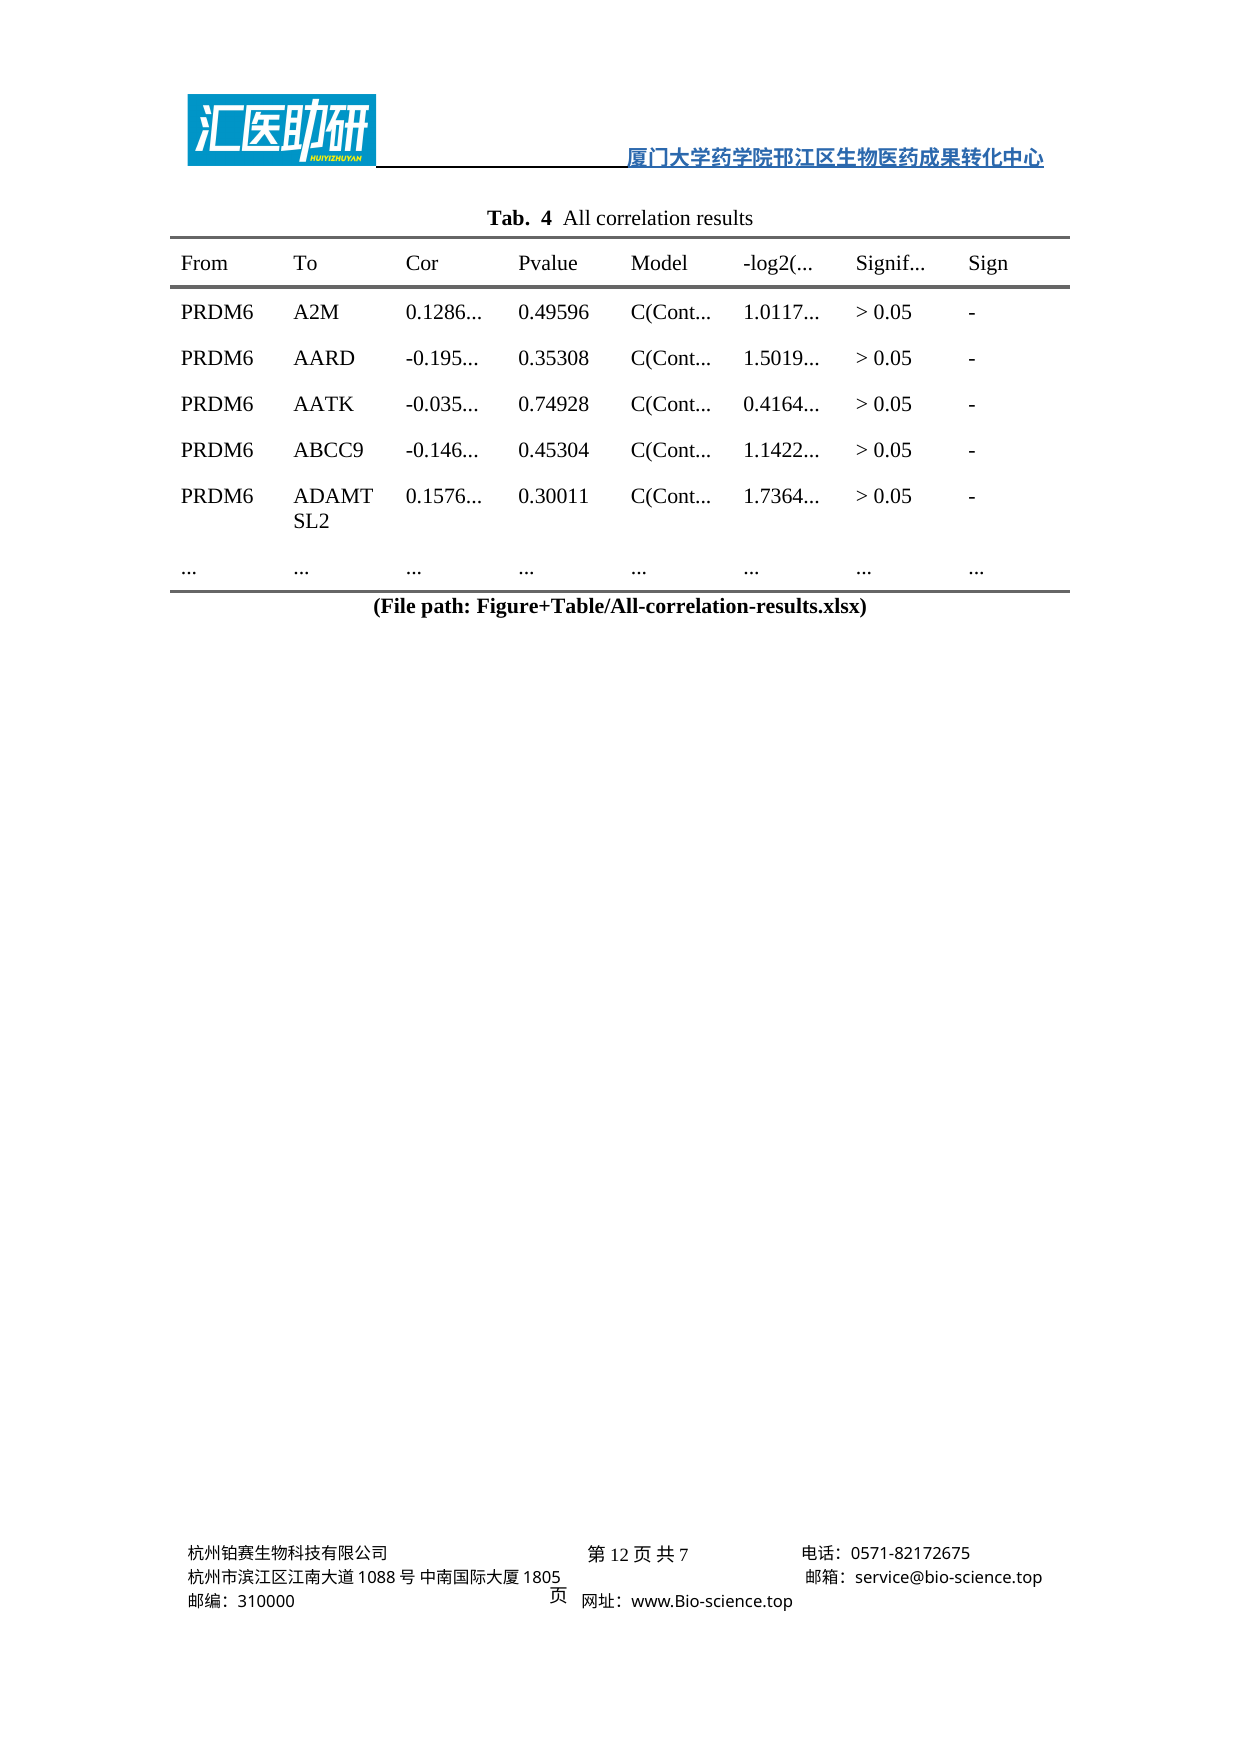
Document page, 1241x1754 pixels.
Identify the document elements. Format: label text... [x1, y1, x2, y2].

table_cell ... [283, 544, 395, 590]
table_cell 1.7364... [733, 473, 845, 544]
table_cell PRDM6 [170, 381, 283, 427]
table_cell ... [620, 544, 733, 590]
table_cell > 0.05 [845, 335, 958, 381]
picture [243, 106, 284, 150]
table_header Cor [395, 239, 508, 285]
table_cell 0.45304 [508, 427, 620, 473]
table_header -log2(... [733, 239, 845, 285]
table_cell 0.1576... [395, 473, 508, 544]
table_cell ... [395, 544, 508, 590]
table_cell 0.49596 [508, 289, 620, 334]
text (File path: Figure+Table/All-correlation-results.xlsx) [187, 593, 1053, 618]
table_cell - [958, 289, 1070, 334]
table_header To [283, 239, 395, 285]
table_cell 1.1422... [733, 427, 845, 473]
table_cell -0.146... [395, 427, 508, 473]
table_cell - [958, 473, 1070, 544]
table_cell > 0.05 [845, 289, 958, 334]
picture [282, 99, 327, 161]
picture [201, 118, 208, 127]
table_cell 1.5019... [733, 335, 845, 381]
table_cell ABCC9 [283, 427, 395, 473]
table_cell 0.35308 [508, 335, 620, 381]
table_cell -0.035... [395, 381, 508, 427]
table_header Pvalue [508, 239, 620, 285]
picture [196, 131, 208, 150]
table_cell > 0.05 [845, 473, 958, 544]
table_cell ... [170, 544, 283, 590]
picture [210, 106, 243, 150]
table_header Sign [958, 239, 1070, 285]
table_cell 0.4164... [733, 381, 845, 427]
table_cell PRDM6 [170, 289, 283, 334]
table_cell C(Cont... [620, 427, 733, 473]
table_cell AATK [283, 381, 395, 427]
table_cell ... [845, 544, 958, 590]
table_cell - [958, 427, 1070, 473]
table_cell ... [508, 544, 620, 590]
table_cell PRDM6 [170, 427, 283, 473]
table_cell ADAMTSL2 [283, 473, 395, 544]
table_cell 0.1286... [395, 289, 508, 334]
text Tab. 4 All correlation results [194, 205, 1046, 230]
table_cell ... [958, 544, 1070, 590]
table_cell C(Cont... [620, 381, 733, 427]
table_header Signif... [845, 239, 958, 285]
table_cell PRDM6 [170, 335, 283, 381]
table_cell ... [733, 544, 845, 590]
table_cell > 0.05 [845, 427, 958, 473]
table_cell 1.0117... [733, 289, 845, 334]
picture [204, 106, 210, 114]
table_cell 0.30011 [508, 473, 620, 544]
table_cell -0.195... [395, 335, 508, 381]
table_cell - [958, 335, 1070, 381]
table_cell C(Cont... [620, 473, 733, 544]
table_header From [170, 239, 283, 285]
table_cell 0.74928 [508, 381, 620, 427]
table_cell A2M [283, 289, 395, 334]
table_cell - [958, 381, 1070, 427]
table_cell C(Cont... [620, 335, 733, 381]
table_header Model [620, 239, 733, 285]
table_cell C(Cont... [620, 289, 733, 334]
picture [327, 106, 368, 150]
table_cell > 0.05 [845, 381, 958, 427]
table_cell PRDM6 [170, 473, 283, 544]
table_cell AARD [283, 335, 395, 381]
